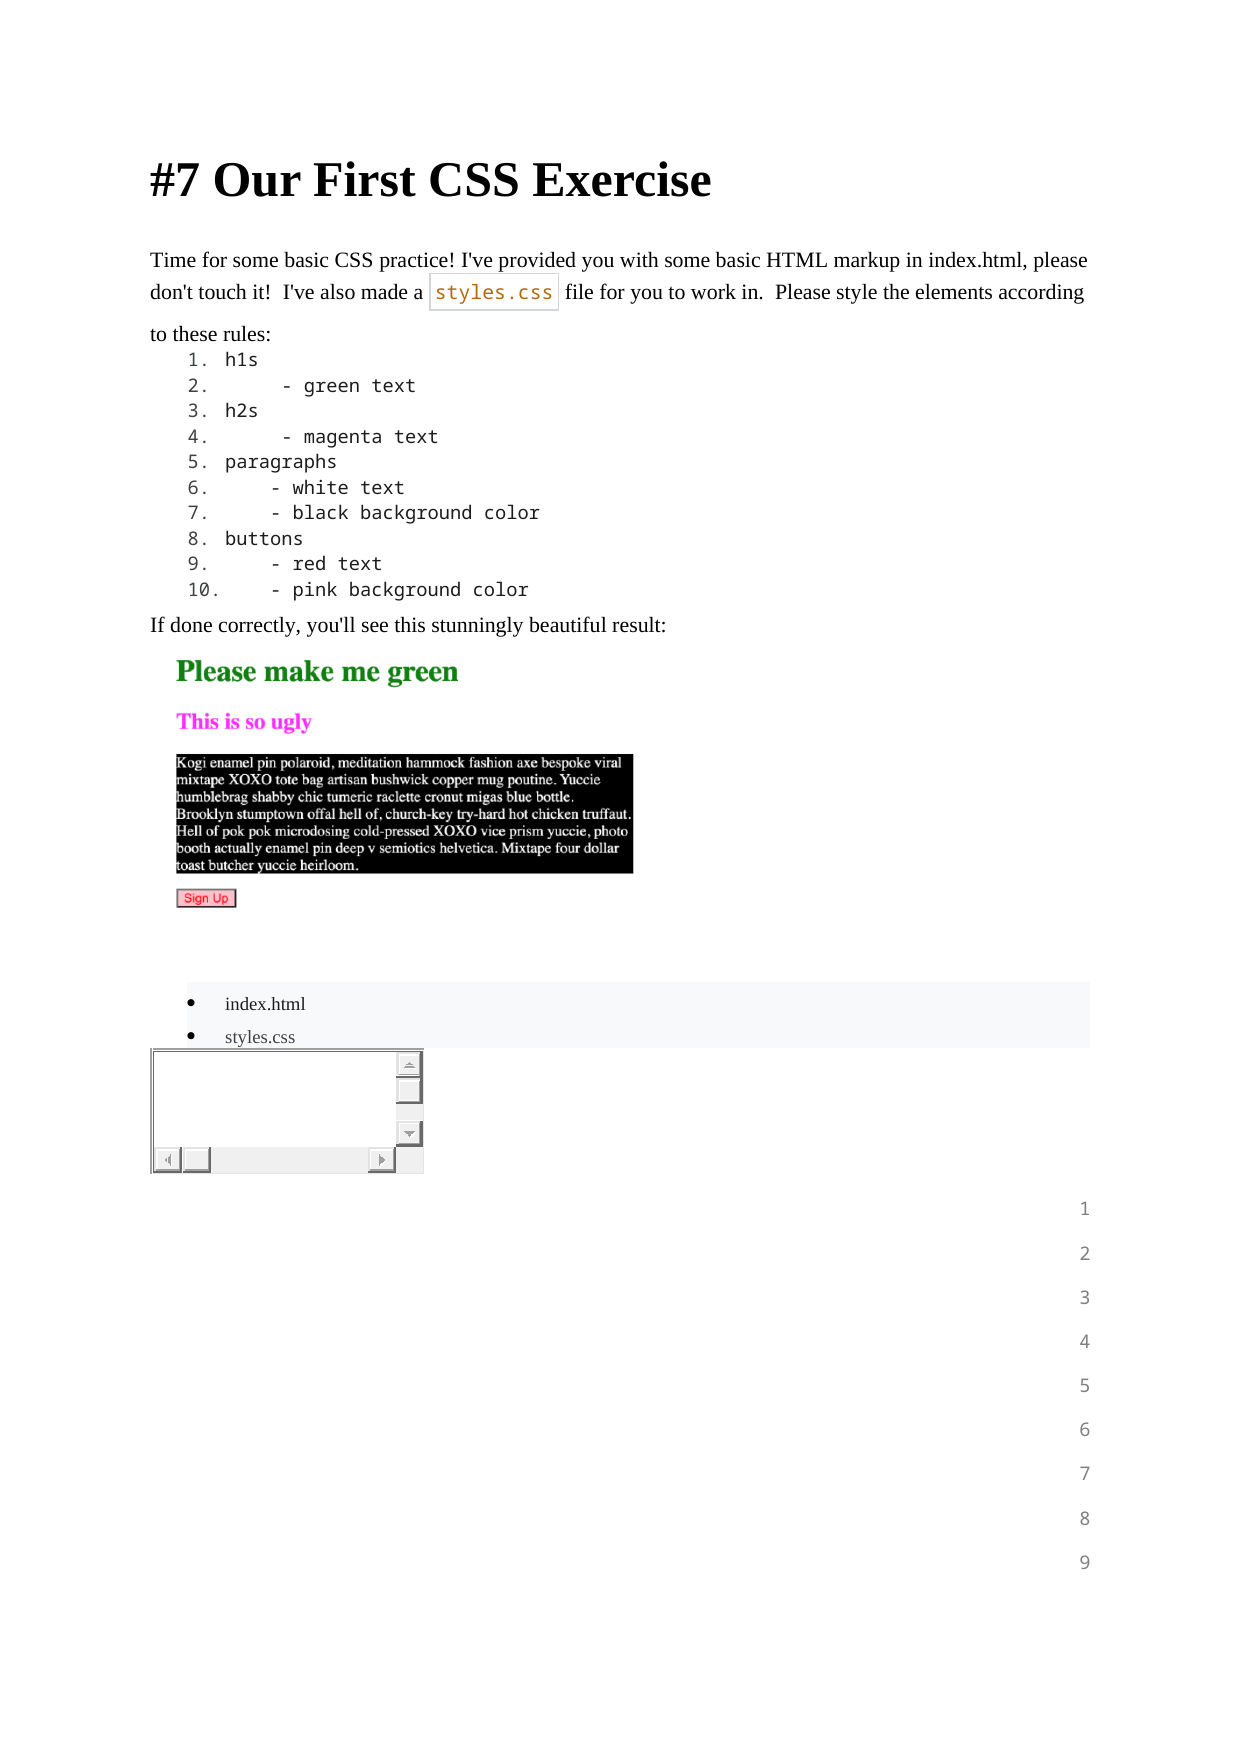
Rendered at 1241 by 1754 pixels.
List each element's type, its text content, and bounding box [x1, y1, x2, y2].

text 6 [150, 1417, 1090, 1442]
text Time for some basic CSS practice! I've provided you with some basic HTML markup in index.html, please don't touch it! I've also made a styles.css file for you to work in. Please style the elements according to these rules: [150, 237, 1090, 347]
list - pink background color [187, 576, 1090, 602]
subtitle #7 Our First CSS Exercise [150, 150, 1090, 207]
list styles.css [187, 1015, 1090, 1048]
text 4 [150, 1328, 1090, 1354]
text 7 [150, 1461, 1090, 1486]
text 8 [150, 1505, 1090, 1530]
list - magenta text [187, 423, 1090, 449]
text 1 [150, 1196, 1090, 1221]
text 5 [150, 1372, 1090, 1398]
text 3 [150, 1284, 1090, 1309]
list h2s [187, 398, 1090, 423]
list buttons [187, 525, 1090, 551]
list - red text [187, 551, 1090, 576]
list paragraphs [187, 449, 1090, 474]
text If done correctly, you'll see this stunningly beautiful result: [150, 602, 1090, 637]
list - white text [187, 474, 1090, 500]
list - black background color [187, 500, 1090, 525]
text 2 [150, 1240, 1090, 1265]
text 9 [150, 1549, 1090, 1574]
list h1s [187, 347, 1090, 372]
picture [150, 637, 1091, 930]
list index.html [187, 982, 1090, 1015]
list - green text [187, 372, 1090, 398]
